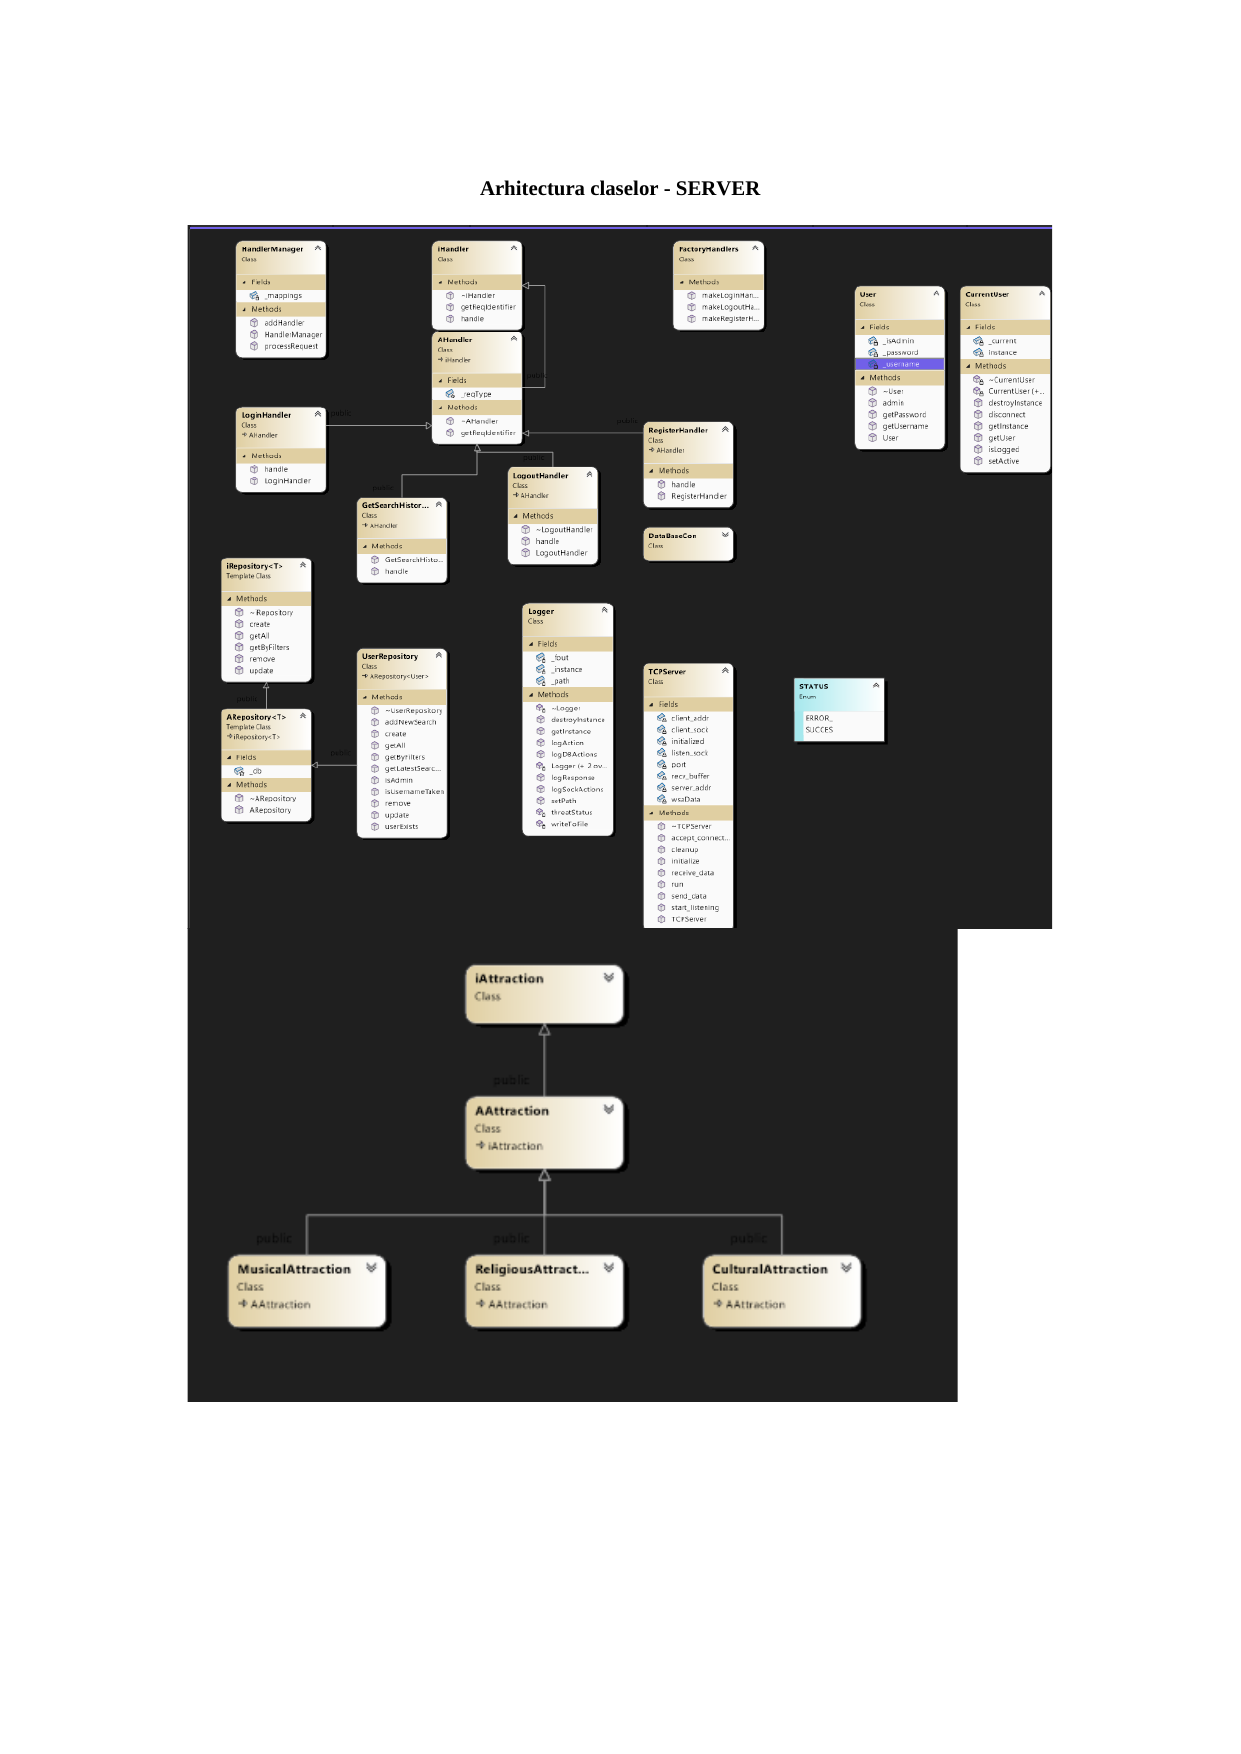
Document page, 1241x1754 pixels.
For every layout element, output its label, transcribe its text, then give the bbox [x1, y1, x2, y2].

text Arhitectura claselor - SERVER [187, 175, 1053, 199]
picture [187, 225, 1053, 1402]
